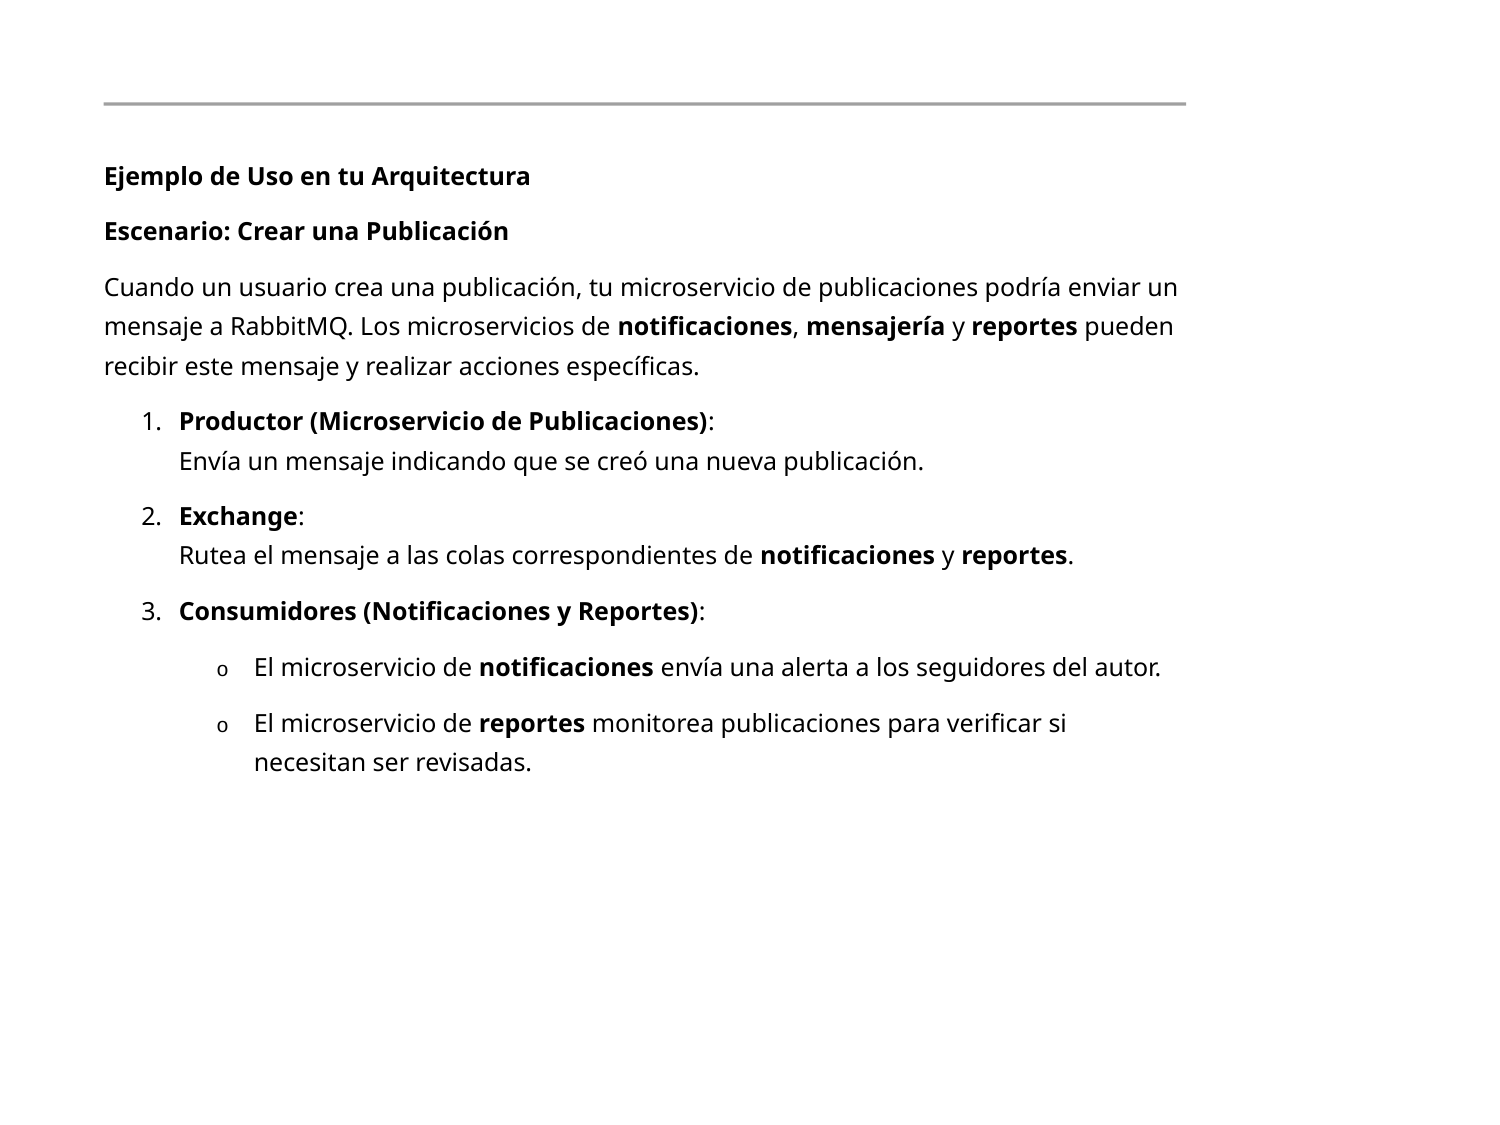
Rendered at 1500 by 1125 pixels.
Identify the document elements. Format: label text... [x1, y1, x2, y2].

text Ejemplo de Uso en tu Arquitectura [103, 158, 1186, 192]
text Escenario: Crear una Publicación [103, 214, 1186, 248]
list Exchange: Rutea el mensaje a las colas correspondientes de notificaciones y reportes. [141, 499, 1186, 572]
text Cuando un usuario crea una publicación, tu microservicio de publicaciones podría enviar un mensaje a RabbitMQ. Los microservicios de notificaciones, mensajería y reportes pueden recibir este mensaje y realizar acciones específicas. [103, 270, 1186, 382]
list El microservicio de reportes monitorea publicaciones para verificar si necesitan ser revisadas. [216, 706, 1186, 779]
list Consumidores (Notificaciones y Reportes): [141, 594, 1186, 628]
list Productor (Microservicio de Publicaciones): Envía un mensaje indicando que se creó una nueva publicación. [141, 404, 1186, 477]
list El microservicio de notificaciones envía una alerta a los seguidores del autor. [216, 650, 1186, 684]
